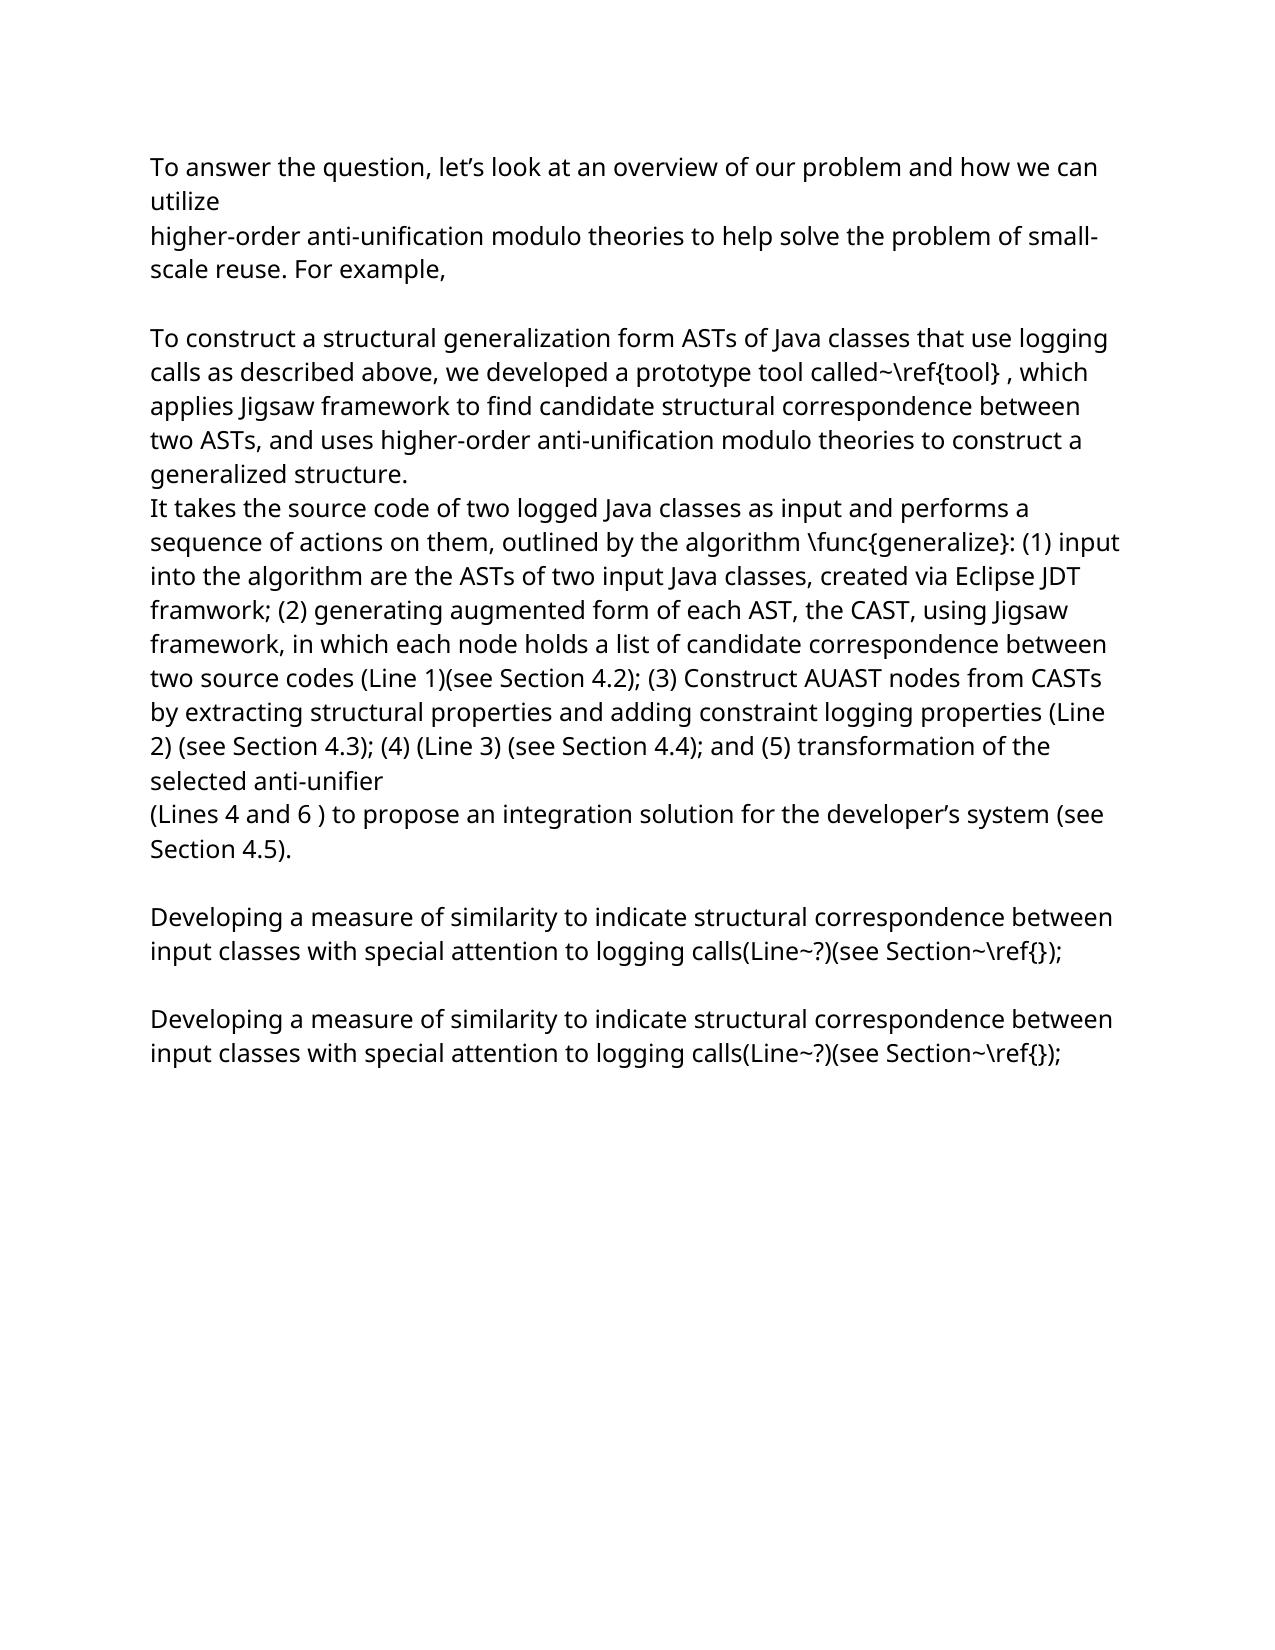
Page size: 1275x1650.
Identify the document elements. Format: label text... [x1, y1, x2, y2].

text To construct a structural generalization form ASTs of Java classes that use logging calls as described above, we developed a prototype tool called~\ref{tool} , which applies Jigsaw framework to find candidate structural correspondence between two ASTs, and uses higher-order anti-unification modulo theories to construct a generalized structure. [150, 320, 1125, 491]
text Developing a measure of similarity to indicate structural correspondence between input classes with special attention to logging calls(Line~?)(see Section~\ref{}); [150, 1002, 1125, 1070]
text Developing a measure of similarity to indicate structural correspondence between input classes with special attention to logging calls(Line~?)(see Section~\ref{}); [150, 899, 1125, 967]
text higher-order anti-unification modulo theories to help solve the problem of small-scale reuse. For example, [150, 218, 1125, 286]
text To answer the question, let’s look at an overview of our problem and how we can utilize [150, 150, 1125, 218]
text It takes the source code of two logged Java classes as input and performs a sequence of actions on them, outlined by the algorithm \func{generalize}: (1) input into the algorithm are the ASTs of two input Java classes, created via Eclipse JDT framwork; (2) generating augmented form of each AST, the CAST, using Jigsaw framework, in which each node holds a list of candidate correspondence between two source codes (Line 1)(see Section 4.2); (3) Construct AUAST nodes from CASTs by extracting structural properties and adding constraint logging properties (Line 2) (see Section 4.3); (4) (Line 3) (see Section 4.4); and (5) transformation of the selected anti-unifier [150, 491, 1125, 797]
text (Lines 4 and 6 ) to propose an integration solution for the developer’s system (see Section 4.5). [150, 797, 1125, 865]
